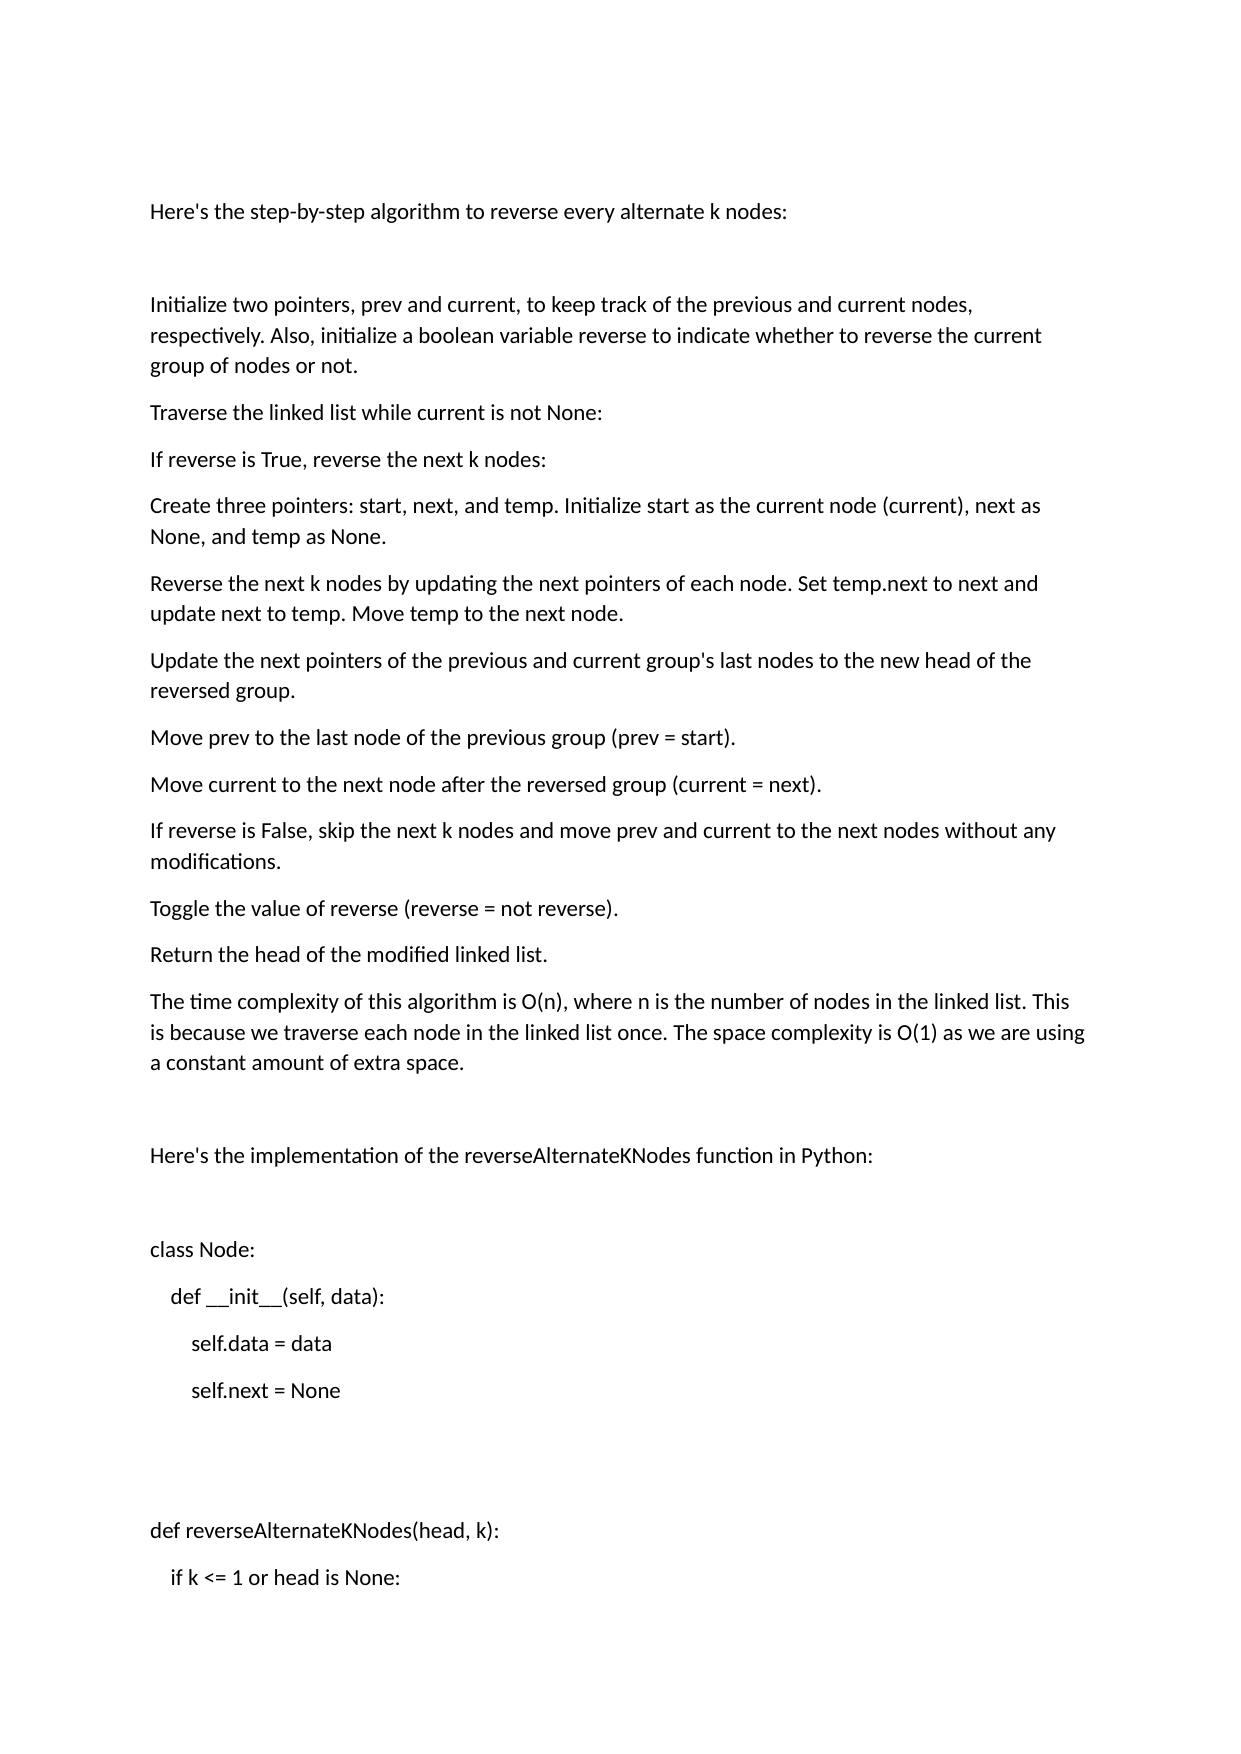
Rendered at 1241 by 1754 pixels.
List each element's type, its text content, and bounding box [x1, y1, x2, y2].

text Traverse the linked list while current is not None: [150, 398, 1090, 426]
text Move prev to the last node of the previous group (prev = start). [150, 723, 1090, 751]
text The time complexity of this algorithm is O(n), where n is the number of nodes in the linked list. This is because we traverse each node in the linked list once. The space complexity is O(1) as we are using a constant amount of extra space. [150, 987, 1090, 1076]
text Initialize two pointers, prev and current, to keep track of the previous and current nodes, respectively. Also, initialize a boolean variable reverse to indicate whether to reverse the current group of nodes or not. [150, 291, 1090, 379]
text def reverseAlternateKNodes(head, k): [150, 1517, 1090, 1545]
text Reverse the next k nodes by updating the next pointers of each node. Set temp.next to next and update next to temp. Move temp to the next node. [150, 569, 1090, 627]
text class Node: [150, 1235, 1090, 1263]
text def __init__(self, data): [150, 1282, 1090, 1310]
text Move current to the next node after the reversed group (current = next). [150, 770, 1090, 798]
text Create three pointers: start, next, and temp. Initialize start as the current node (current), next as None, and temp as None. [150, 492, 1090, 550]
text Here's the step-by-step algorithm to reverse every alternate k nodes: [150, 197, 1090, 225]
text If reverse is False, skip the next k nodes and move prev and current to the next nodes without any modifications. [150, 817, 1090, 875]
text Here's the implementation of the reverseAlternateKNodes function in Python: [150, 1142, 1090, 1170]
text self.data = data [150, 1329, 1090, 1357]
text Update the next pointers of the previous and current group's last nodes to the new head of the reversed group. [150, 646, 1090, 704]
text Toggle the value of reverse (reverse = not reverse). [150, 894, 1090, 922]
text If reverse is True, reverse the next k nodes: [150, 445, 1090, 473]
text Return the head of the modified linked list. [150, 941, 1090, 969]
text if k <= 1 or head is None: [150, 1563, 1090, 1592]
text self.next = None [150, 1376, 1090, 1404]
